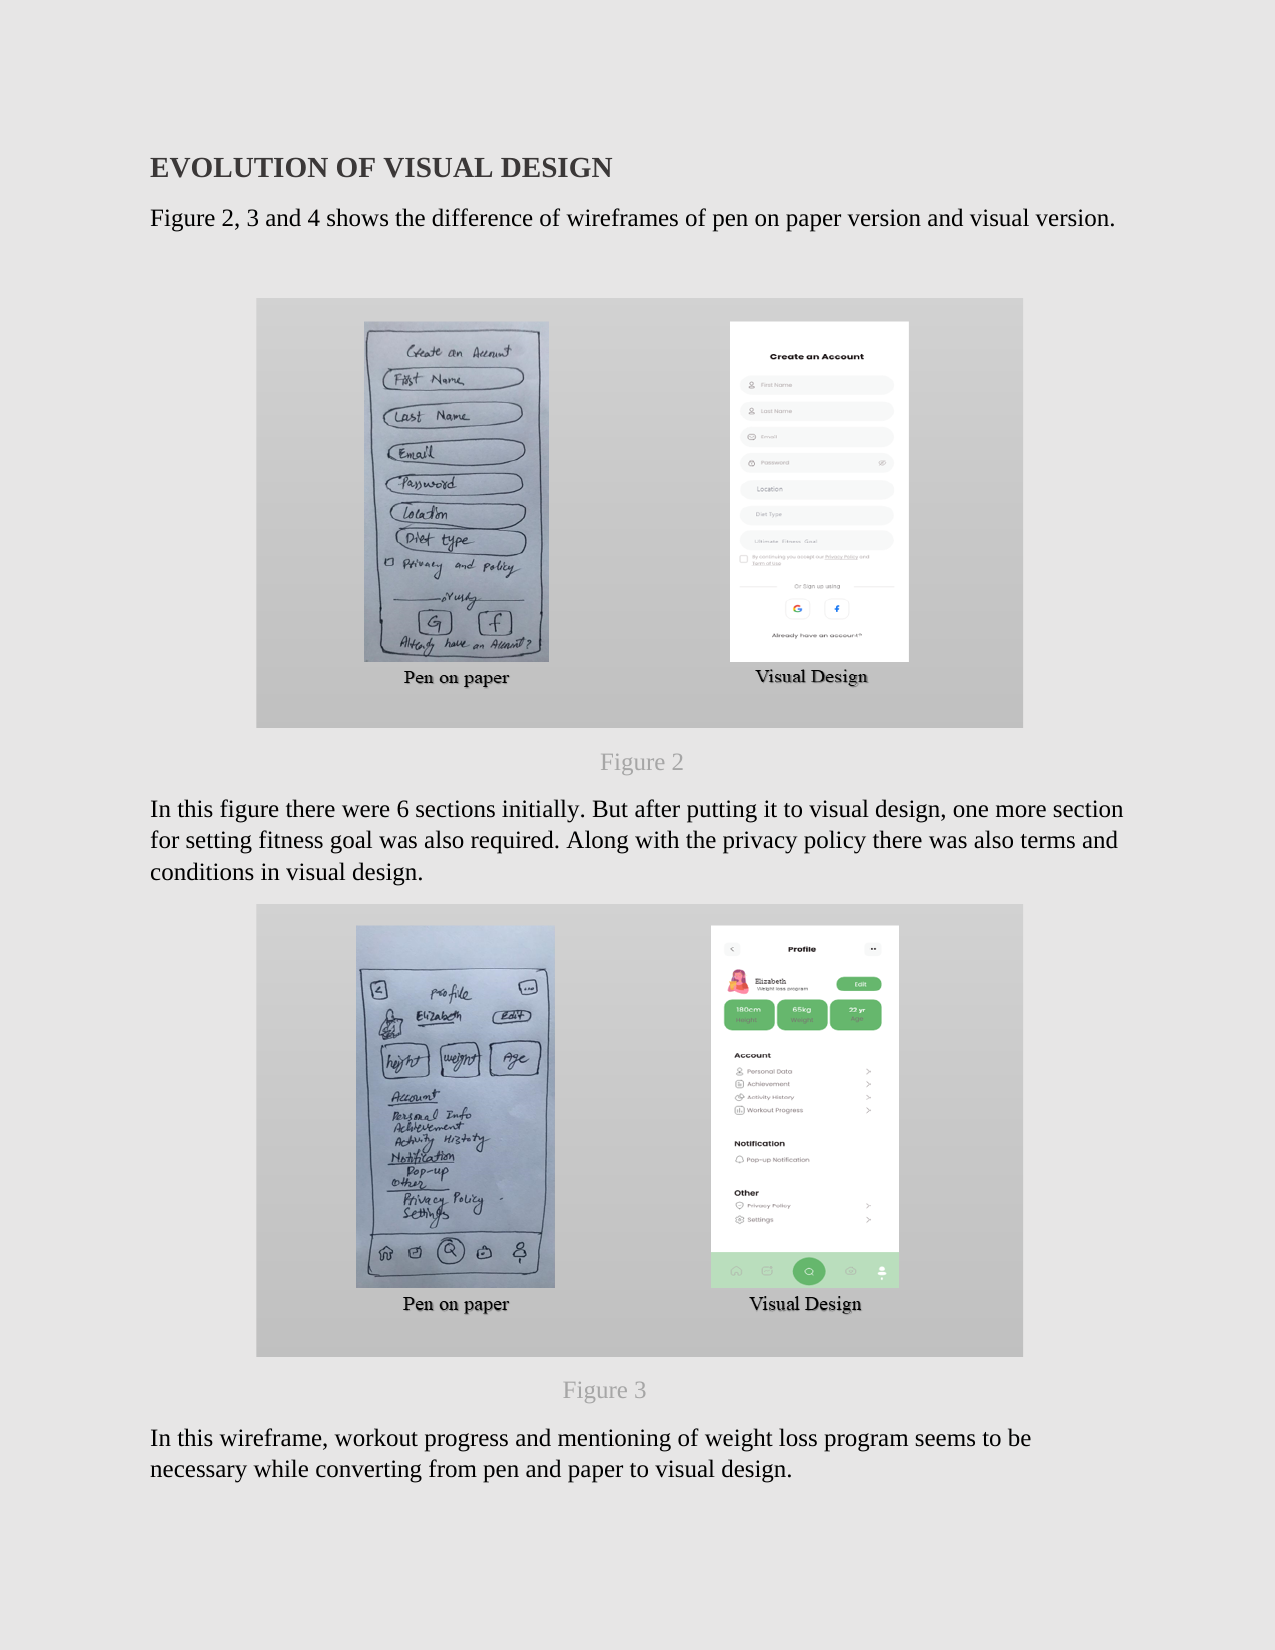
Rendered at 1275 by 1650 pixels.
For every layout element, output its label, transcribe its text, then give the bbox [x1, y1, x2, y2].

text In this figure there were 6 sections initially. But after putting it to visual design, one more section for setting fitness goal was also required. Along with the privacy policy there was also terms and conditions in visual design. [150, 794, 1125, 885]
picture [256, 298, 1024, 728]
text In this wireframe, workout progress and mentioning of weight loss program seems to be necessary while converting from pen and paper to visual design. [150, 1423, 1125, 1483]
text Figure 2, 3 and 4 shows the difference of wireframes of pen on paper version and visual version. [150, 203, 1125, 232]
text EVOLUTION OF VISUAL DESIGN [150, 150, 1125, 183]
picture [256, 904, 1024, 1357]
text Figure 3 [150, 1376, 1125, 1404]
text Figure 2 [150, 747, 1125, 776]
